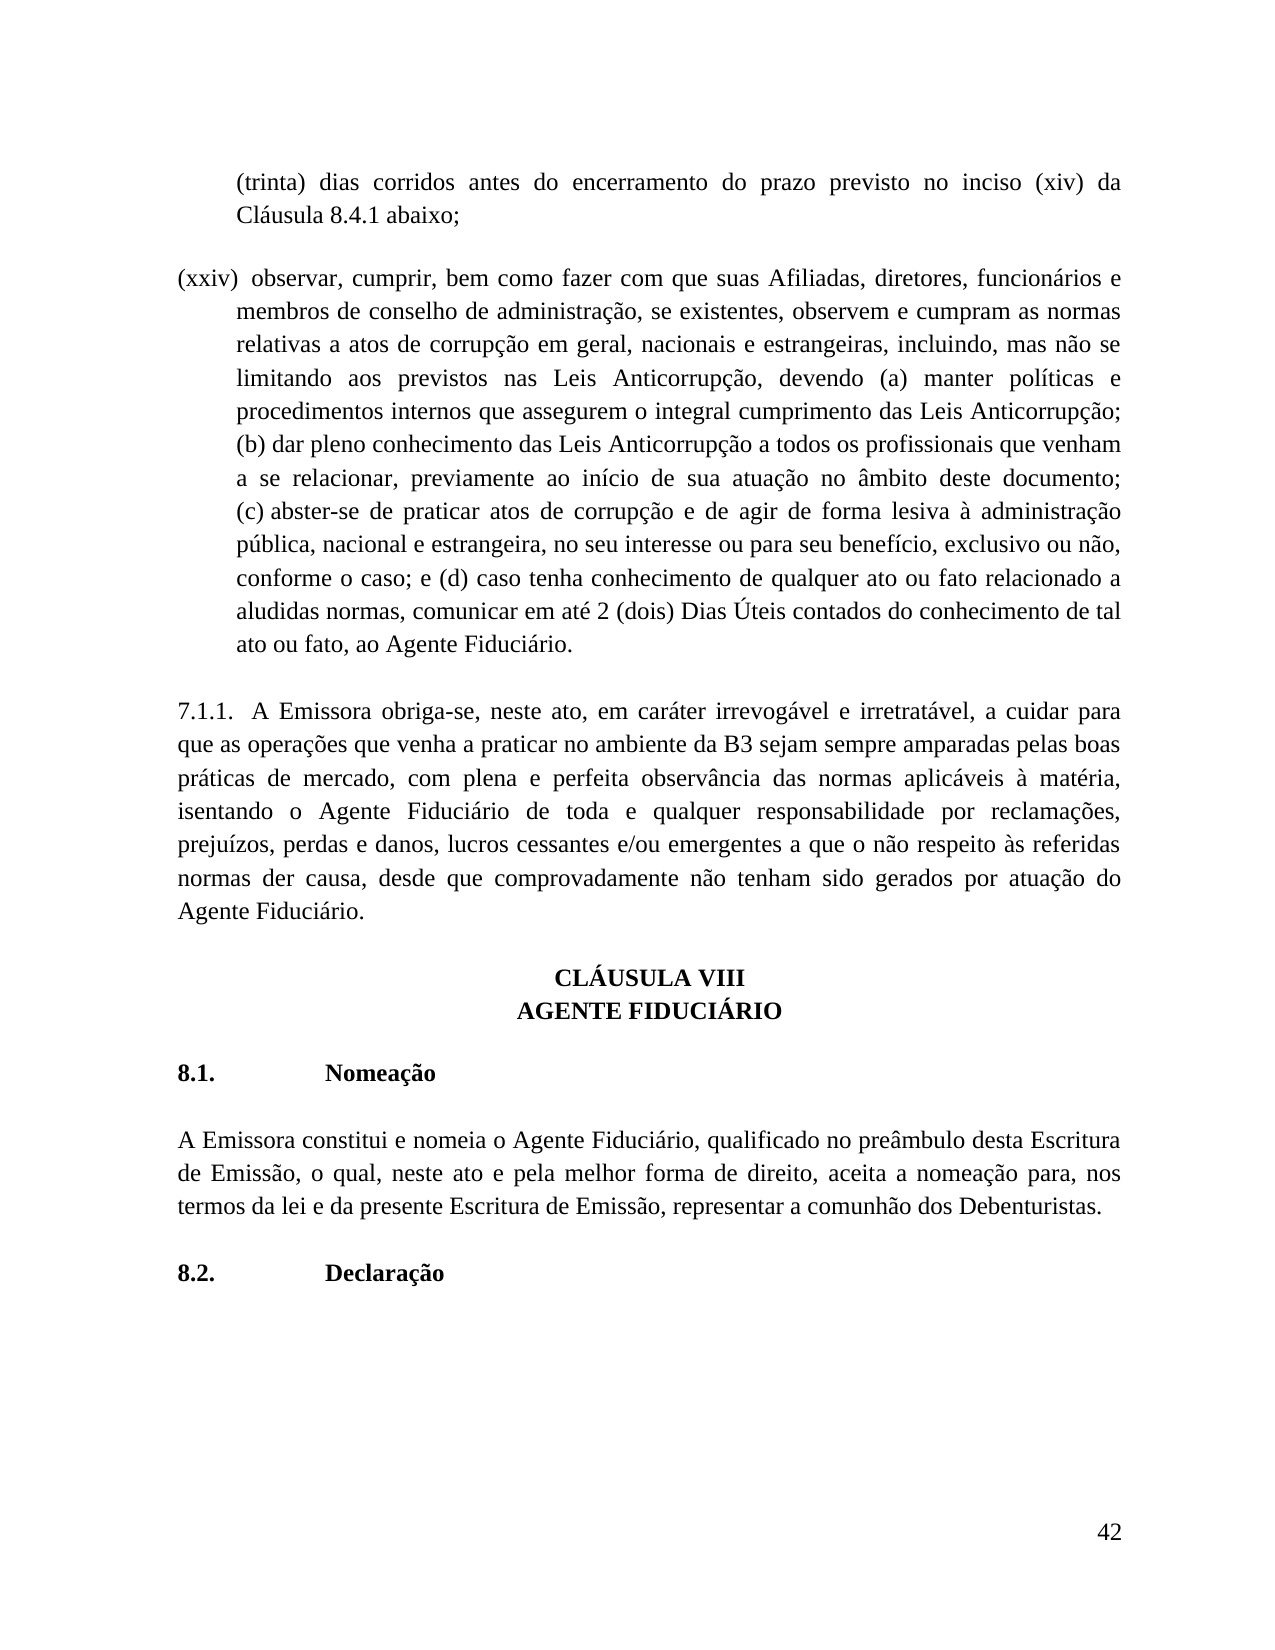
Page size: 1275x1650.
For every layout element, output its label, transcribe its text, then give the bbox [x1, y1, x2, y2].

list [177, 164, 1122, 231]
list observar, cumprir, bem como fazer com que suas Afiliadas, diretores, funcionários e membros de conselho de administração, se existentes, observem e cumpram as normas relativas a atos de corrupção em geral, nacionais e estrangeiras, incluindo, mas não se limitando aos previstos nas Leis Anticorrupção, devendo (a) manter políticas e procedimentos internos que assegurem o integral cumprimento das Leis Anticorrupção; (b) dar pleno conhecimento das Leis Anticorrupção a todos os profissionais que venham a se relacionar, previamente ao início de sua atuação no âmbito deste documento; (c) abster-se de praticar atos de corrupção e de agir de forma lesiva à administração pública, nacional e estrangeira, no seu interesse ou para seu benefício, exclusivo ou não, conforme o caso; e (d) caso tenha conhecimento de qualquer ato ou fato relacionado a aludidas normas, comunicar em até 2 (dois) Dias Úteis contados do conhecimento de tal ato ou fato, ao Agente Fiduciário. [177, 259, 1122, 659]
list Declaração [177, 1255, 1122, 1288]
subtitle AGENTE FIDUCIÁRIO [177, 993, 1122, 1026]
list Nomeação [177, 1055, 1122, 1088]
text A Emissora constitui e nomeia o Agente Fiduciário, qualificado no preâmbulo desta Escritura de Emissão, o qual, neste ato e pela melhor forma de direito, aceita a nomeação para, nos termos da lei e da presente Escritura de Emissão, representar a comunhão dos Debenturistas. [177, 1121, 1122, 1221]
list A Emissora obriga-se, neste ato, em caráter irrevogável e irretratável, a cuidar para que as operações que venha a praticar no ambiente da B3 sejam sempre amparadas pelas boas práticas de mercado, com plena e perfeita observância das normas aplicáveis à matéria, isentando o Agente Fiduciário de toda e qualquer responsabilidade por reclamações, prejuízos, perdas e danos, lucros cessantes e/ou emergentes a que o não respeito às referidas normas der causa, desde que comprovadamente não tenham sido gerados por atuação do Agente Fiduciário. [177, 693, 1122, 926]
subtitle CLÁUSULA VIII [177, 959, 1122, 993]
